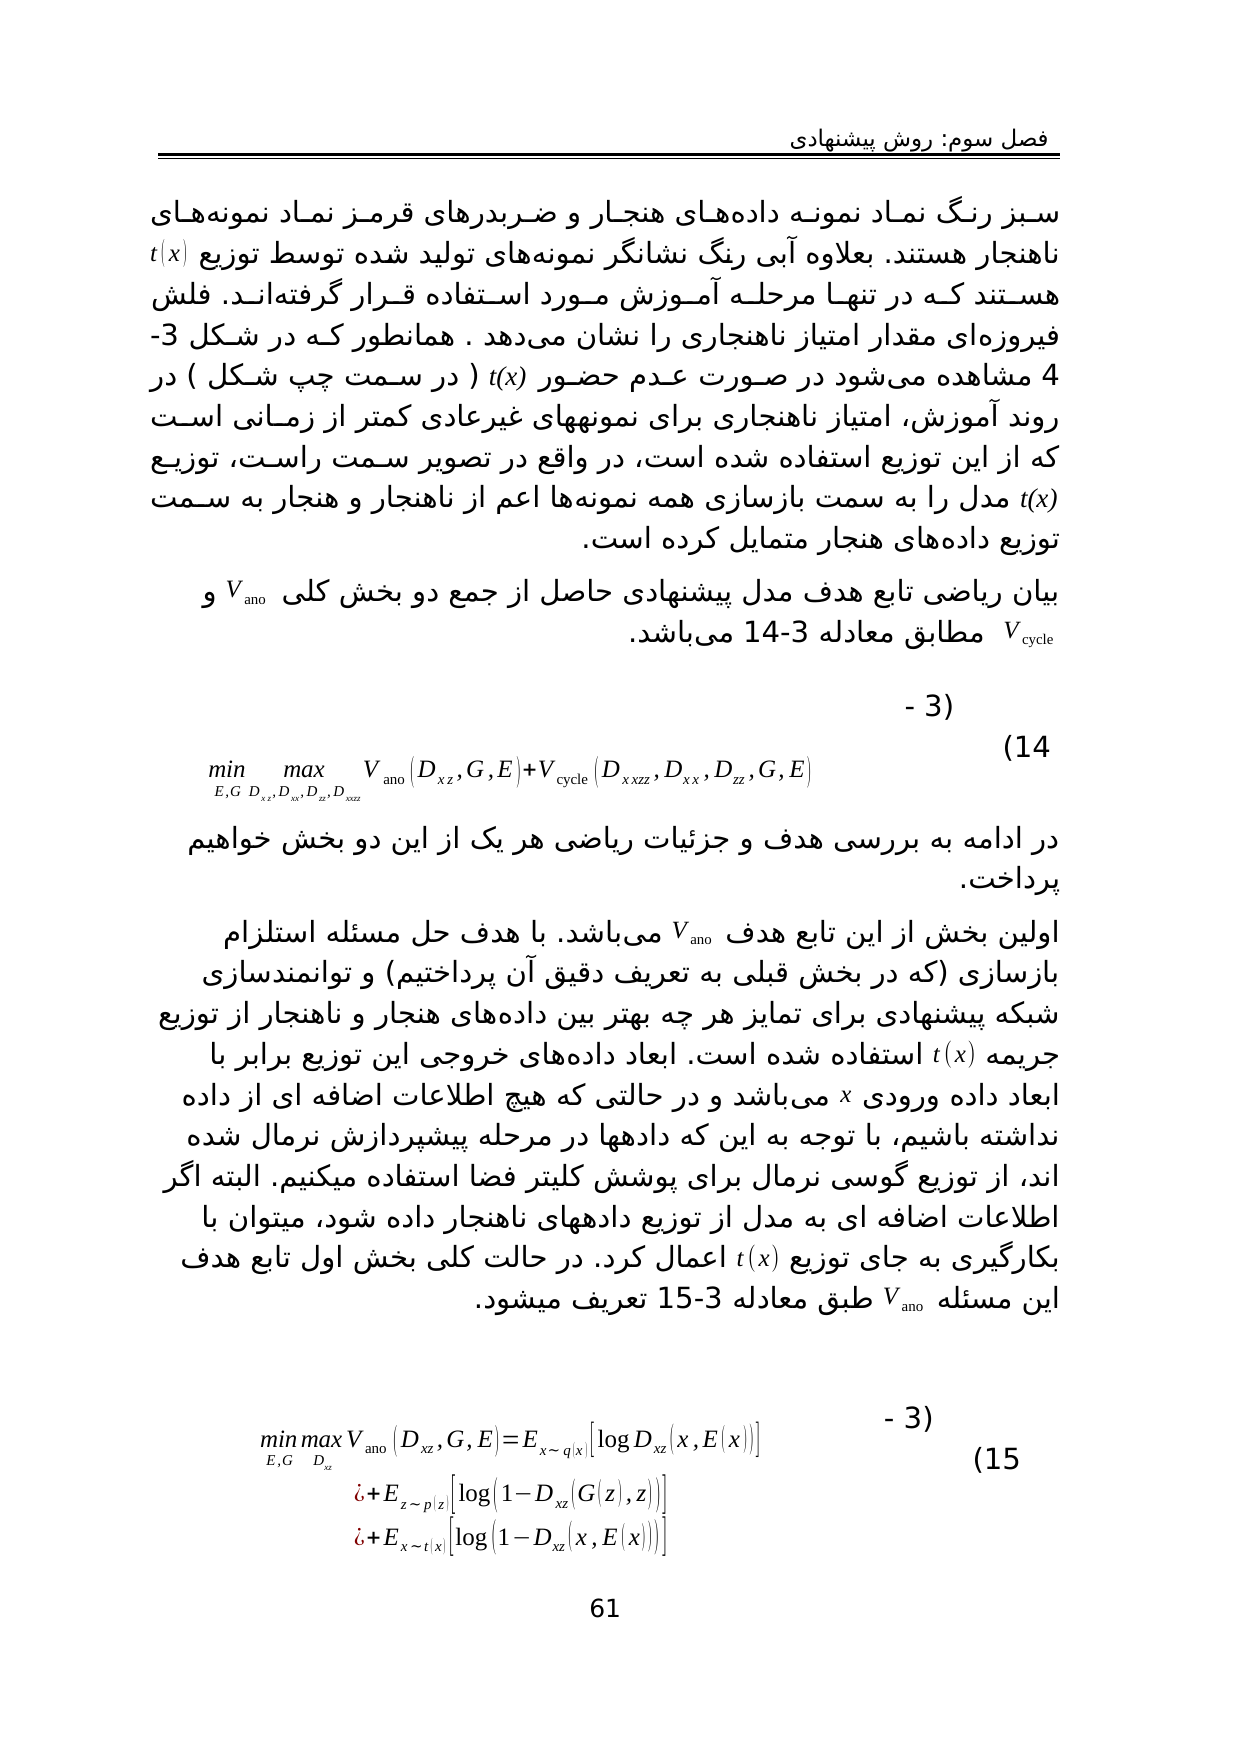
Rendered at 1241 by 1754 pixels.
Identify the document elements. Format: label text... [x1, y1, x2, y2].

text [150, 196, 1060, 555]
text در ادامه به بررسی هدف و جزئیات ریاضی هر یک از این دو بخش خواهیم پرداخت. [150, 821, 1060, 896]
table_header [150, 656, 871, 808]
text بیان ریاضی تابع هدف مدل پیشنهادی حاصل از جمع دو بخش کلی و مطابق معادله 3-14 می‌باشد. [150, 575, 1060, 649]
table_header (3 -14) [871, 656, 1062, 808]
table_header (3 -15) [871, 1322, 1062, 1564]
table_header [150, 1322, 871, 1564]
